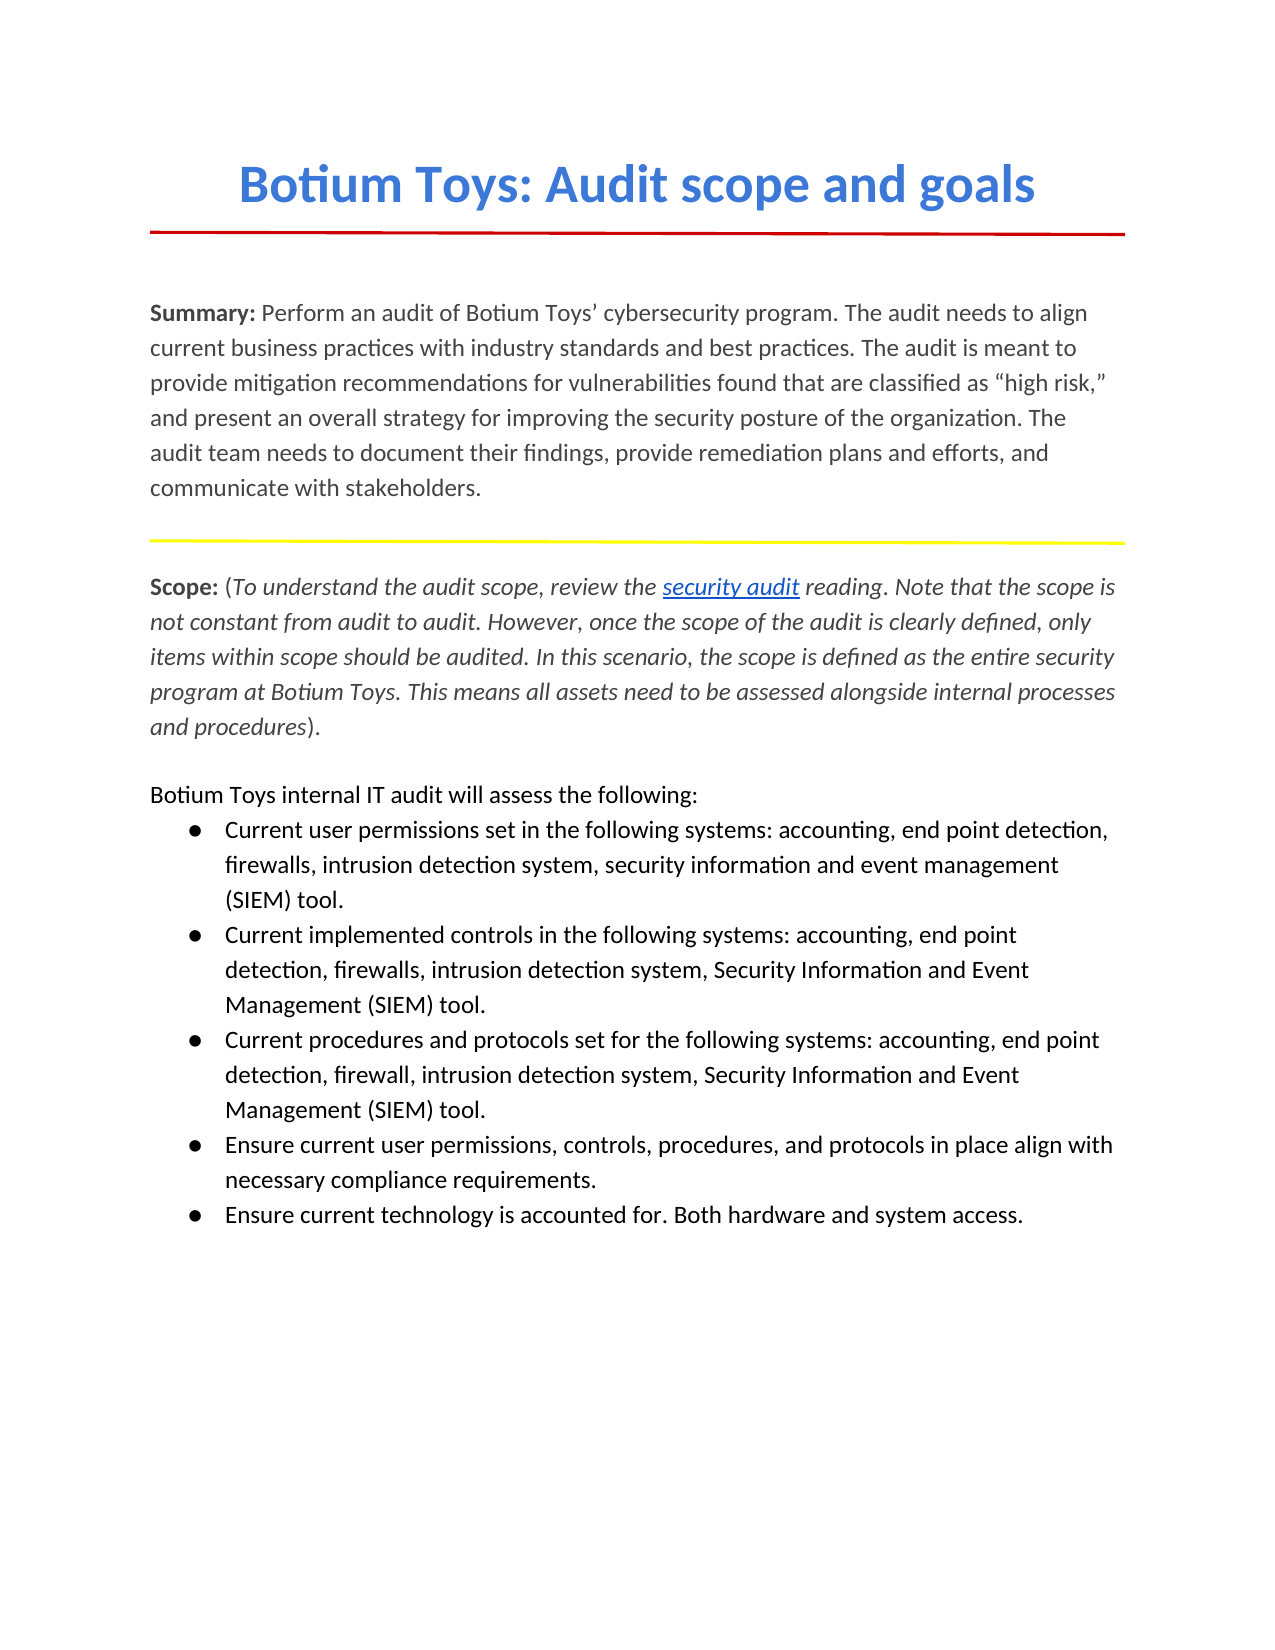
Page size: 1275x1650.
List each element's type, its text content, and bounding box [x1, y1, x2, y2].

list Current implemented controls in the following systems: accounting, end point detection, firewalls, intrusion detection system, Security Information and Event Management (SIEM) tool. [187, 919, 1125, 1020]
list Ensure current technology is accounted for. Both hardware and system access. [187, 1199, 1125, 1230]
subtitle Scope: (To understand the audit scope, review the security audit reading. Note that the scope is not constant from audit to audit. However, once the scope of the audit is clearly defined, only items within scope should be audited. In this scenario, the scope is defined as the entire security program at Botium Toys. This means all assets need to be assessed alongside internal processes and procedures). [150, 571, 1125, 742]
subtitle Summary: Perform an audit of Botium Toys’ cybersecurity program. The audit needs to align current business practices with industry standards and best practices. The audit is meant to provide mitigation recommendations for vulnerabilities found that are classified as “high risk,” and present an overall strategy for improving the security posture of the organization. The audit team needs to document their findings, provide remediation plans and efforts, and communicate with stakeholders. [150, 297, 1125, 503]
text Botium Toys internal IT audit will assess the following: [150, 779, 1125, 810]
title Botium Toys: Audit scope and goals [150, 150, 1125, 216]
list Current user permissions set in the following systems: accounting, end point detection, firewalls, intrusion detection system, security information and event management (SIEM) tool. [187, 814, 1125, 915]
list Current procedures and protocols set for the following systems: accounting, end point detection, firewall, intrusion detection system, Security Information and Event Management (SIEM) tool. [187, 1024, 1125, 1125]
list Ensure current user permissions, controls, procedures, and protocols in place align with necessary compliance requirements. [187, 1129, 1125, 1195]
